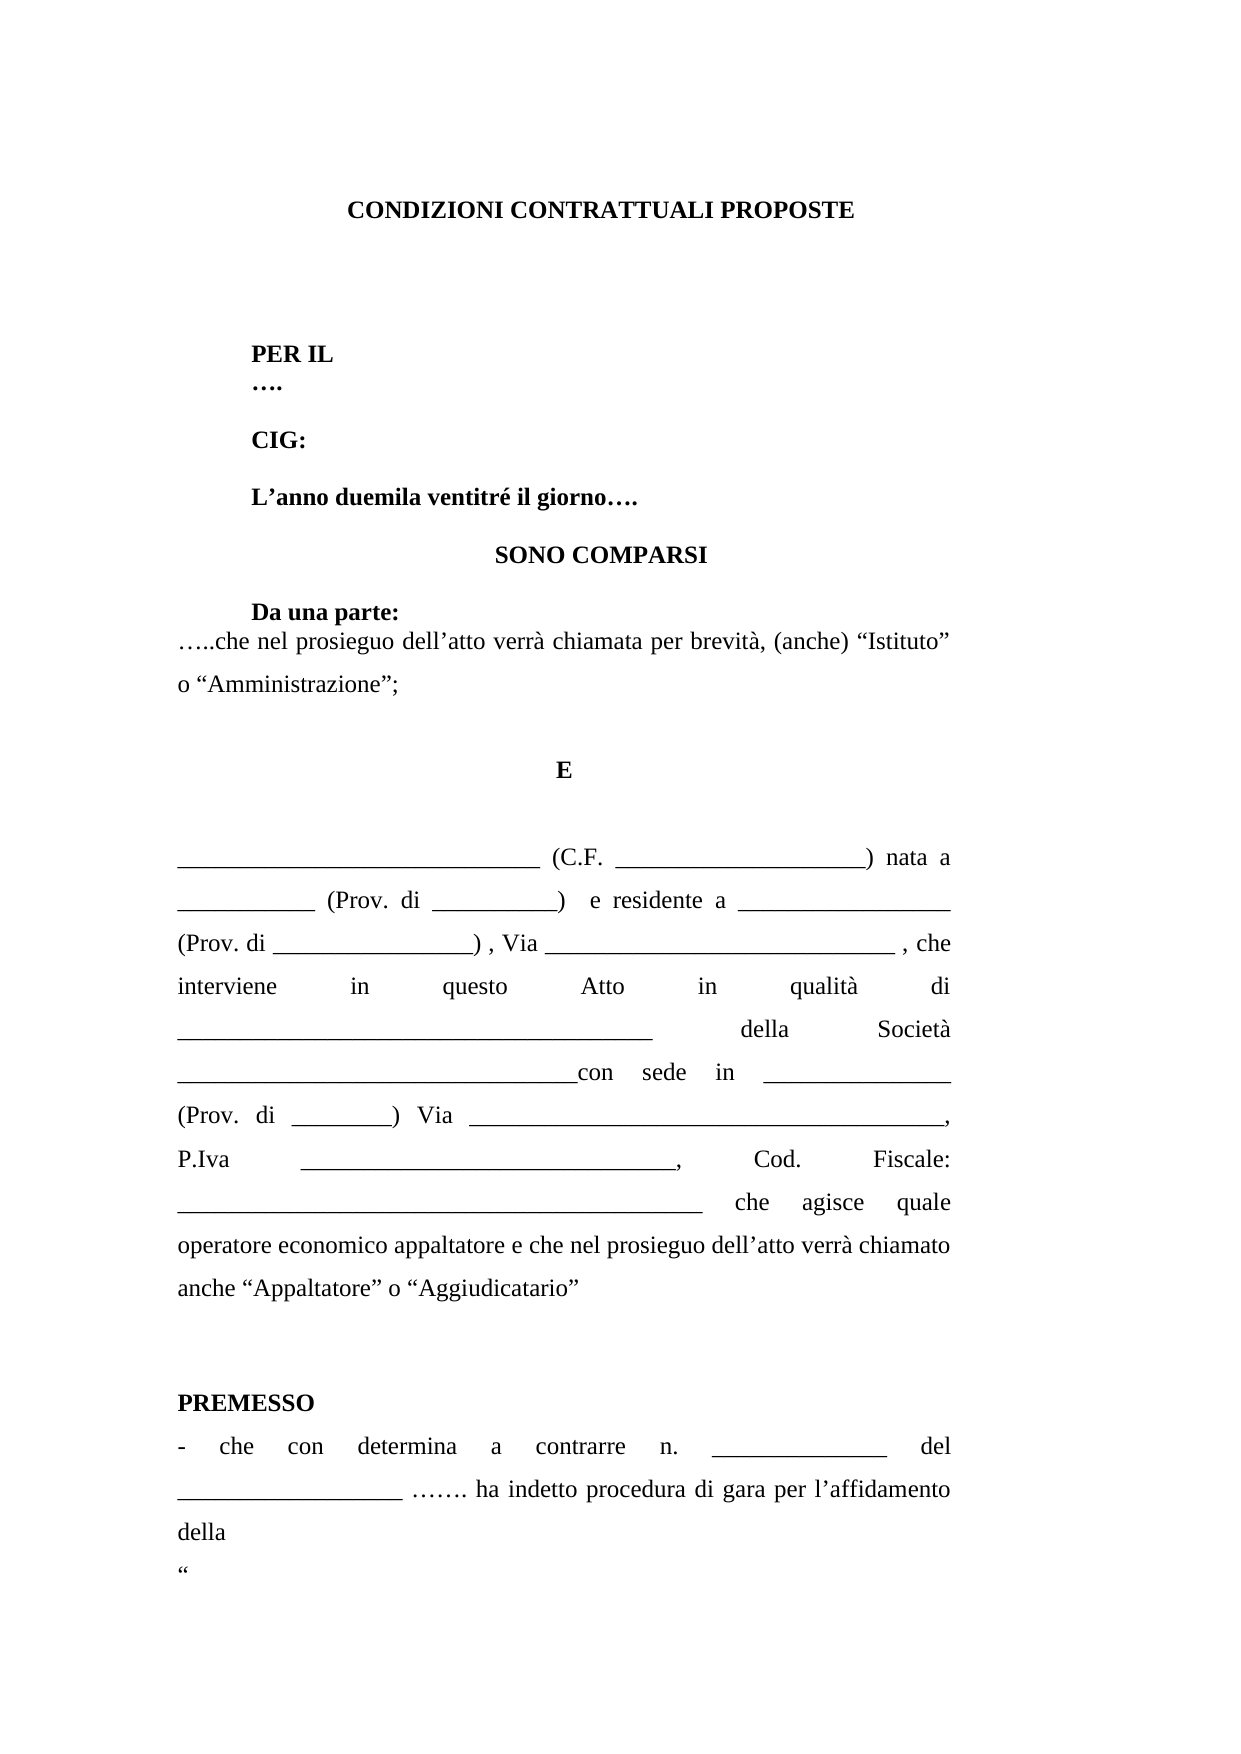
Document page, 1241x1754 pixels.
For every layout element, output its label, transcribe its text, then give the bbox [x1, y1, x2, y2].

text CIG: [177, 425, 951, 454]
text …. [177, 367, 951, 396]
text _____________________________ (C.F. ____________________) nata a ___________ (Prov. di __________) e residente a _________________ (Prov. di ________________) , Via ____________________________ , che interviene in questo Atto in qualità di ______________________________________ della Società ________________________________con sede in _______________ (Prov. di ________) Via ______________________________________, P.Iva ______________________________, Cod. Fiscale: __________________________________________ che agisce quale operatore economico appaltatore e che nel prosieguo dell’atto verrà chiamato anche “Appaltatore” o “Aggiudicatario” [177, 842, 951, 1302]
text L’anno duemila ventitré il giorno…. [177, 482, 951, 511]
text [177, 1431, 951, 1589]
text …..che nel prosieguo dell’atto verrà chiamata per brevità, (anche) “Istituto” o “Amministrazione”; [177, 626, 951, 698]
text CONDIZIONI CONTRATTUALI PROPOSTE [177, 195, 951, 224]
text Da una parte: [177, 597, 951, 626]
text E [177, 756, 951, 784]
text PREMESSO [177, 1388, 951, 1417]
text PER IL [177, 339, 951, 367]
text SONO COMPARSI [177, 540, 951, 569]
